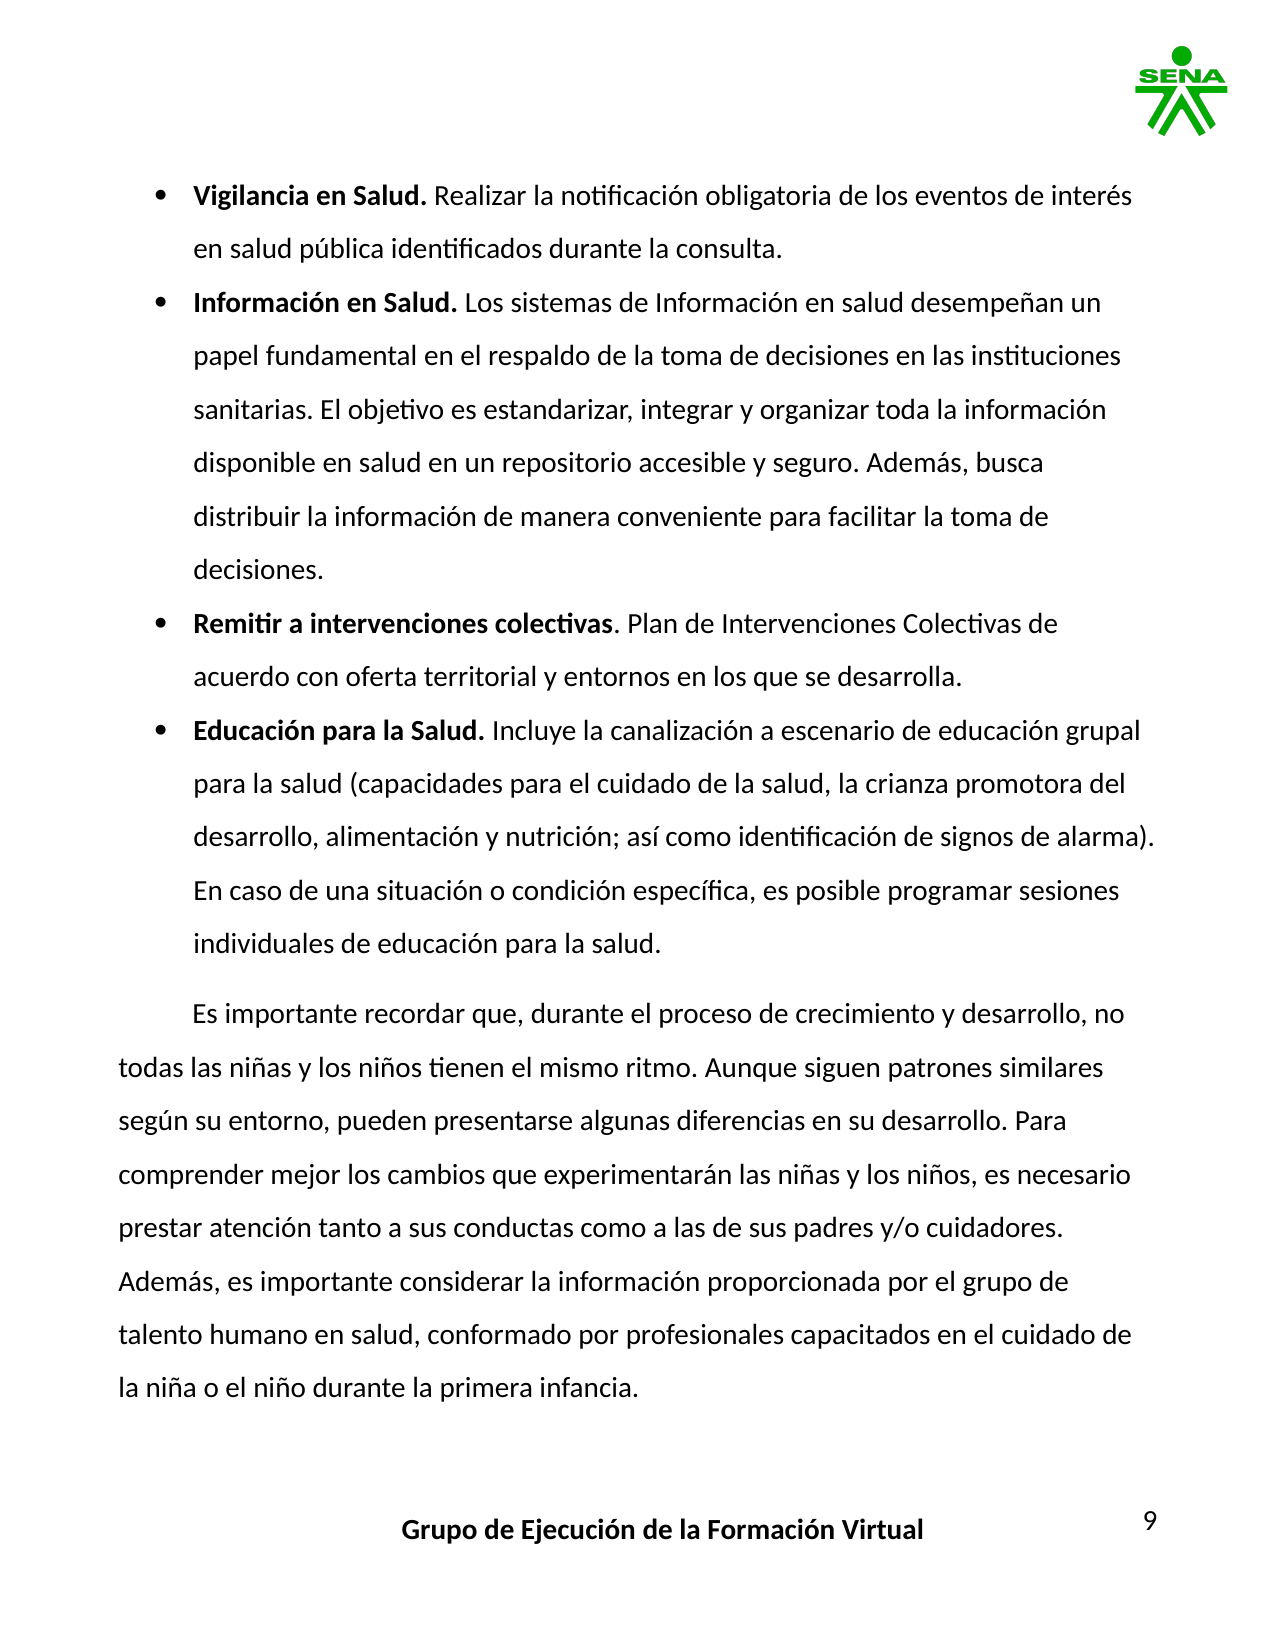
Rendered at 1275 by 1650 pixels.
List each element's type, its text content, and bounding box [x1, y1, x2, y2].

list Información en Salud. Los sistemas de Información en salud desempeñan un papel fundamental en el respaldo de la toma de decisiones en las instituciones sanitarias. El objetivo es estandarizar, integrar y organizar toda la información disponible en salud en un repositorio accesible y seguro. Además, busca distribuir la información de manera conveniente para facilitar la toma de decisiones. [156, 284, 1157, 587]
list Vigilancia en Salud. Realizar la notificación obligatoria de los eventos de interés en salud pública identificados durante la consulta. [156, 177, 1157, 266]
list Remitir a intervenciones colectivas. Plan de Intervenciones Colectivas de acuerdo con oferta territorial y entornos en los que se desarrolla. [156, 605, 1157, 694]
picture [1135, 46, 1228, 136]
text Es importante recordar que, durante el proceso de crecimiento y desarrollo, no todas las niñas y los niños tienen el mismo ritmo. Aunque siguen patrones similares según su entorno, pueden presentarse algunas diferencias en su desarrollo. Para comprender mejor los cambios que experimentarán las niñas y los niños, es necesario prestar atención tanto a sus conductas como a las de sus padres y/o cuidadores. Además, es importante considerar la información proporcionada por el grupo de talento humano en salud, conformado por profesionales capacitados en el cuidado de la niña o el niño durante la primera infancia. [118, 995, 1157, 1405]
list Educación para la Salud. Incluye la canalización a escenario de educación grupal para la salud (capacidades para el cuidado de la salud, la crianza promotora del desarrollo, alimentación y nutrición; así como identificación de signos de alarma). En caso de una situación o condición específica, es posible programar sesiones individuales de educación para la salud. [156, 712, 1157, 961]
